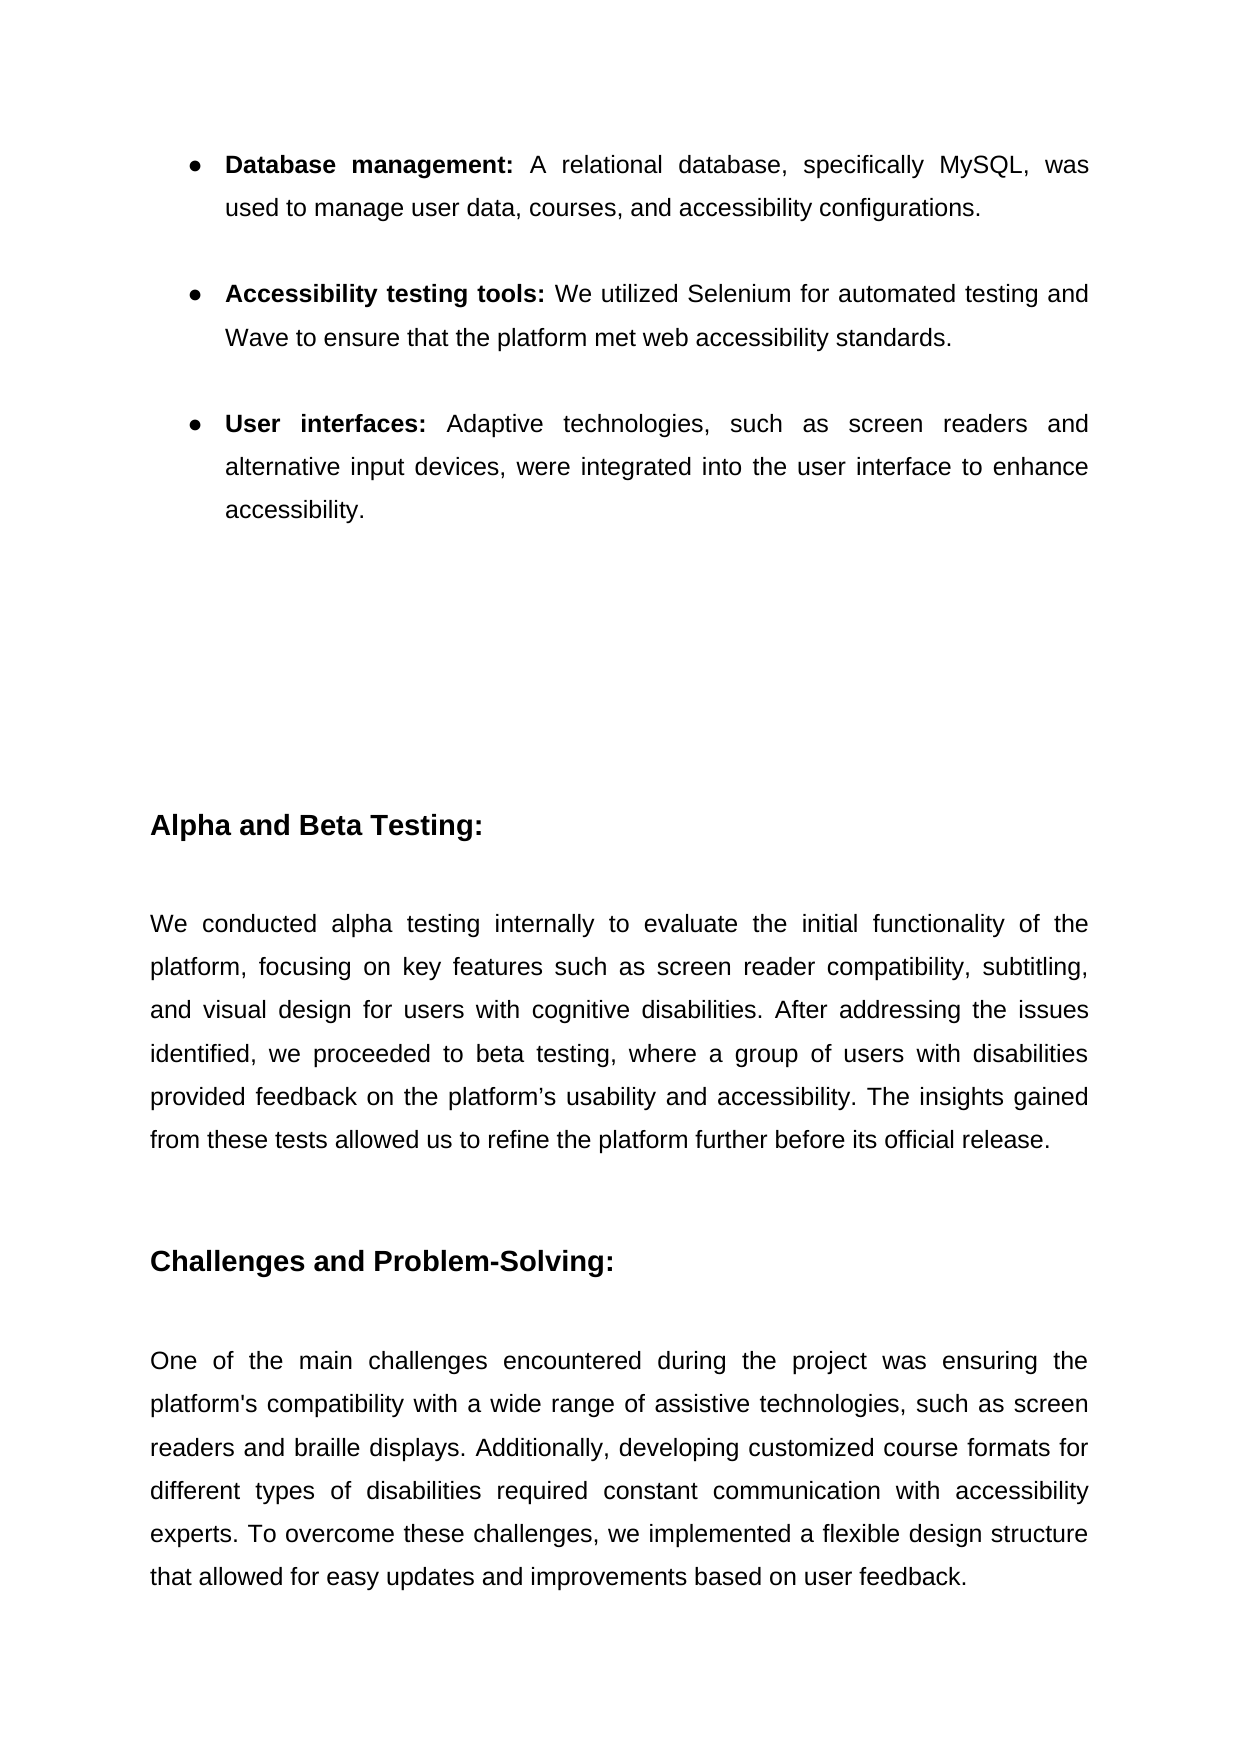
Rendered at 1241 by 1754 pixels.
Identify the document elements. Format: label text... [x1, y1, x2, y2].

text We conducted alpha testing internally to evaluate the initial functionality of the platform, focusing on key features such as screen reader compatibility, subtitling, and visual design for users with cognitive disabilities. After addressing the issues identified, we proceeded to beta testing, where a group of users with disabilities provided feedback on the platform’s usability and accessibility. The insights gained from these tests allowed us to refine the platform further before its official release. [150, 909, 1090, 1154]
text One of the main challenges encountered during the project was ensuring the platform's compatibility with a wide range of assistive technologies, such as screen readers and braille displays. Additionally, developing customized course formats for different types of disabilities required constant communication with accessibility experts. To overcome these challenges, we implemented a flexible design structure that allowed for easy updates and improvements based on user feedback. [150, 1346, 1090, 1591]
list Database management: A relational database, specifically MySQL, was used to manage user data, courses, and accessibility configurations. [187, 150, 1090, 222]
subtitle Alpha and Beta Testing: [150, 807, 1090, 841]
list Accessibility testing tools: We utilized Selenium for automated testing and Wave to ensure that the platform met web accessibility standards. [187, 279, 1090, 351]
list User interfaces: Adaptive technologies, such as screen readers and alternative input devices, were integrated into the user interface to enhance accessibility. [187, 409, 1090, 524]
subtitle Challenges and Problem-Solving: [150, 1244, 1090, 1278]
